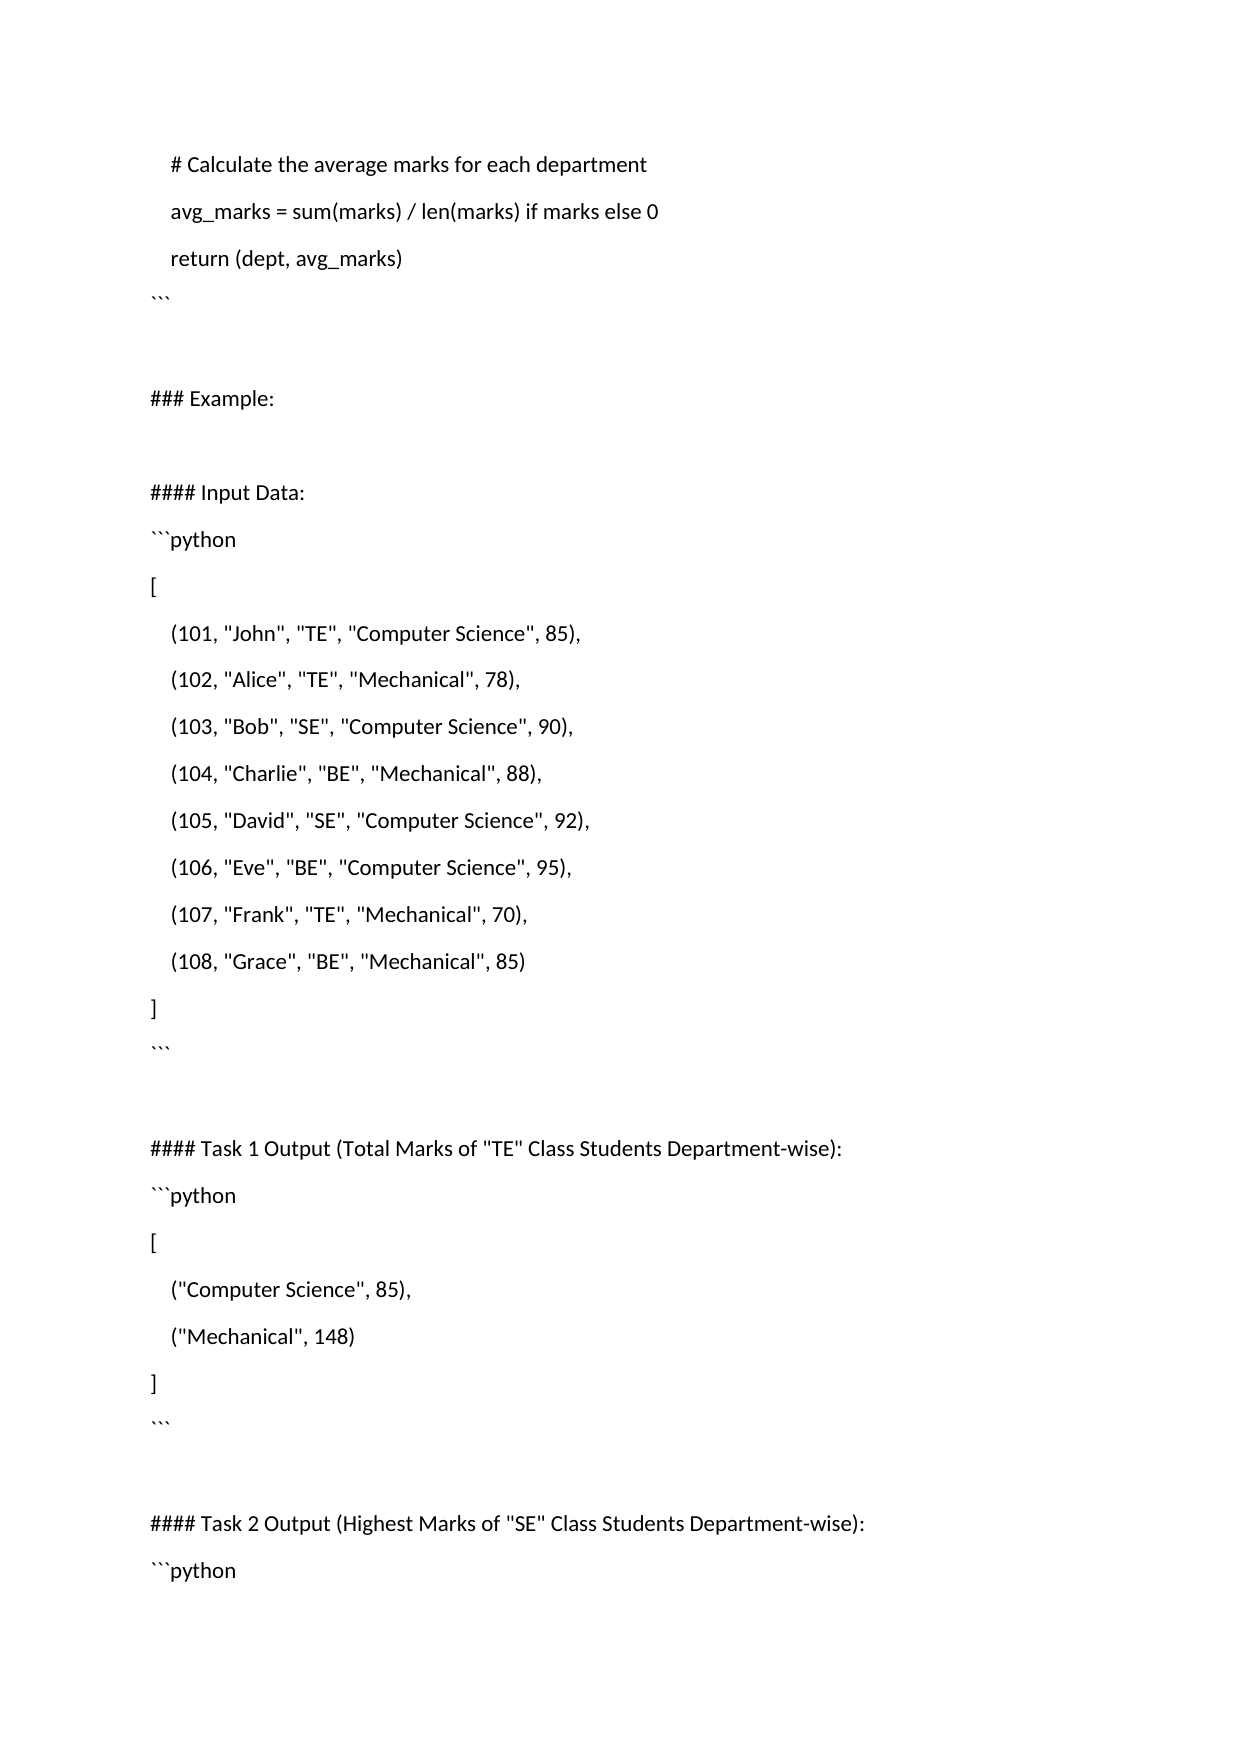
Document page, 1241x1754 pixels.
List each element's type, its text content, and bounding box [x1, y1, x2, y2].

text # Calculate the average marks for each department [150, 150, 1090, 178]
text ``` [150, 1416, 1090, 1444]
text ```python [150, 1556, 1090, 1584]
text #### Input Data: [150, 478, 1090, 506]
text ``` [150, 291, 1090, 319]
text [ [150, 572, 1090, 600]
text #### Task 1 Output (Total Marks of "TE" Class Students Department-wise): [150, 1134, 1090, 1162]
text ("Computer Science", 85), [150, 1275, 1090, 1303]
text (105, "David", "SE", "Computer Science", 92), [150, 806, 1090, 834]
text (103, "Bob", "SE", "Computer Science", 90), [150, 712, 1090, 741]
text ```python [150, 525, 1090, 553]
text ```python [150, 1181, 1090, 1209]
text ] [150, 994, 1090, 1022]
text avg_marks = sum(marks) / len(marks) if marks else 0 [150, 197, 1090, 225]
text #### Task 2 Output (Highest Marks of "SE" Class Students Department-wise): [150, 1509, 1090, 1537]
text (101, "John", "TE", "Computer Science", 85), [150, 619, 1090, 647]
text (104, "Charlie", "BE", "Mechanical", 88), [150, 759, 1090, 787]
text (107, "Frank", "TE", "Mechanical", 70), [150, 900, 1090, 928]
text ("Mechanical", 148) [150, 1322, 1090, 1350]
text [ [150, 1228, 1090, 1256]
text ``` [150, 1041, 1090, 1069]
text (108, "Grace", "BE", "Mechanical", 85) [150, 947, 1090, 975]
text ] [150, 1369, 1090, 1397]
text (106, "Eve", "BE", "Computer Science", 95), [150, 853, 1090, 881]
text return (dept, avg_marks) [150, 244, 1090, 272]
text (102, "Alice", "TE", "Mechanical", 78), [150, 666, 1090, 694]
text ### Example: [150, 384, 1090, 412]
